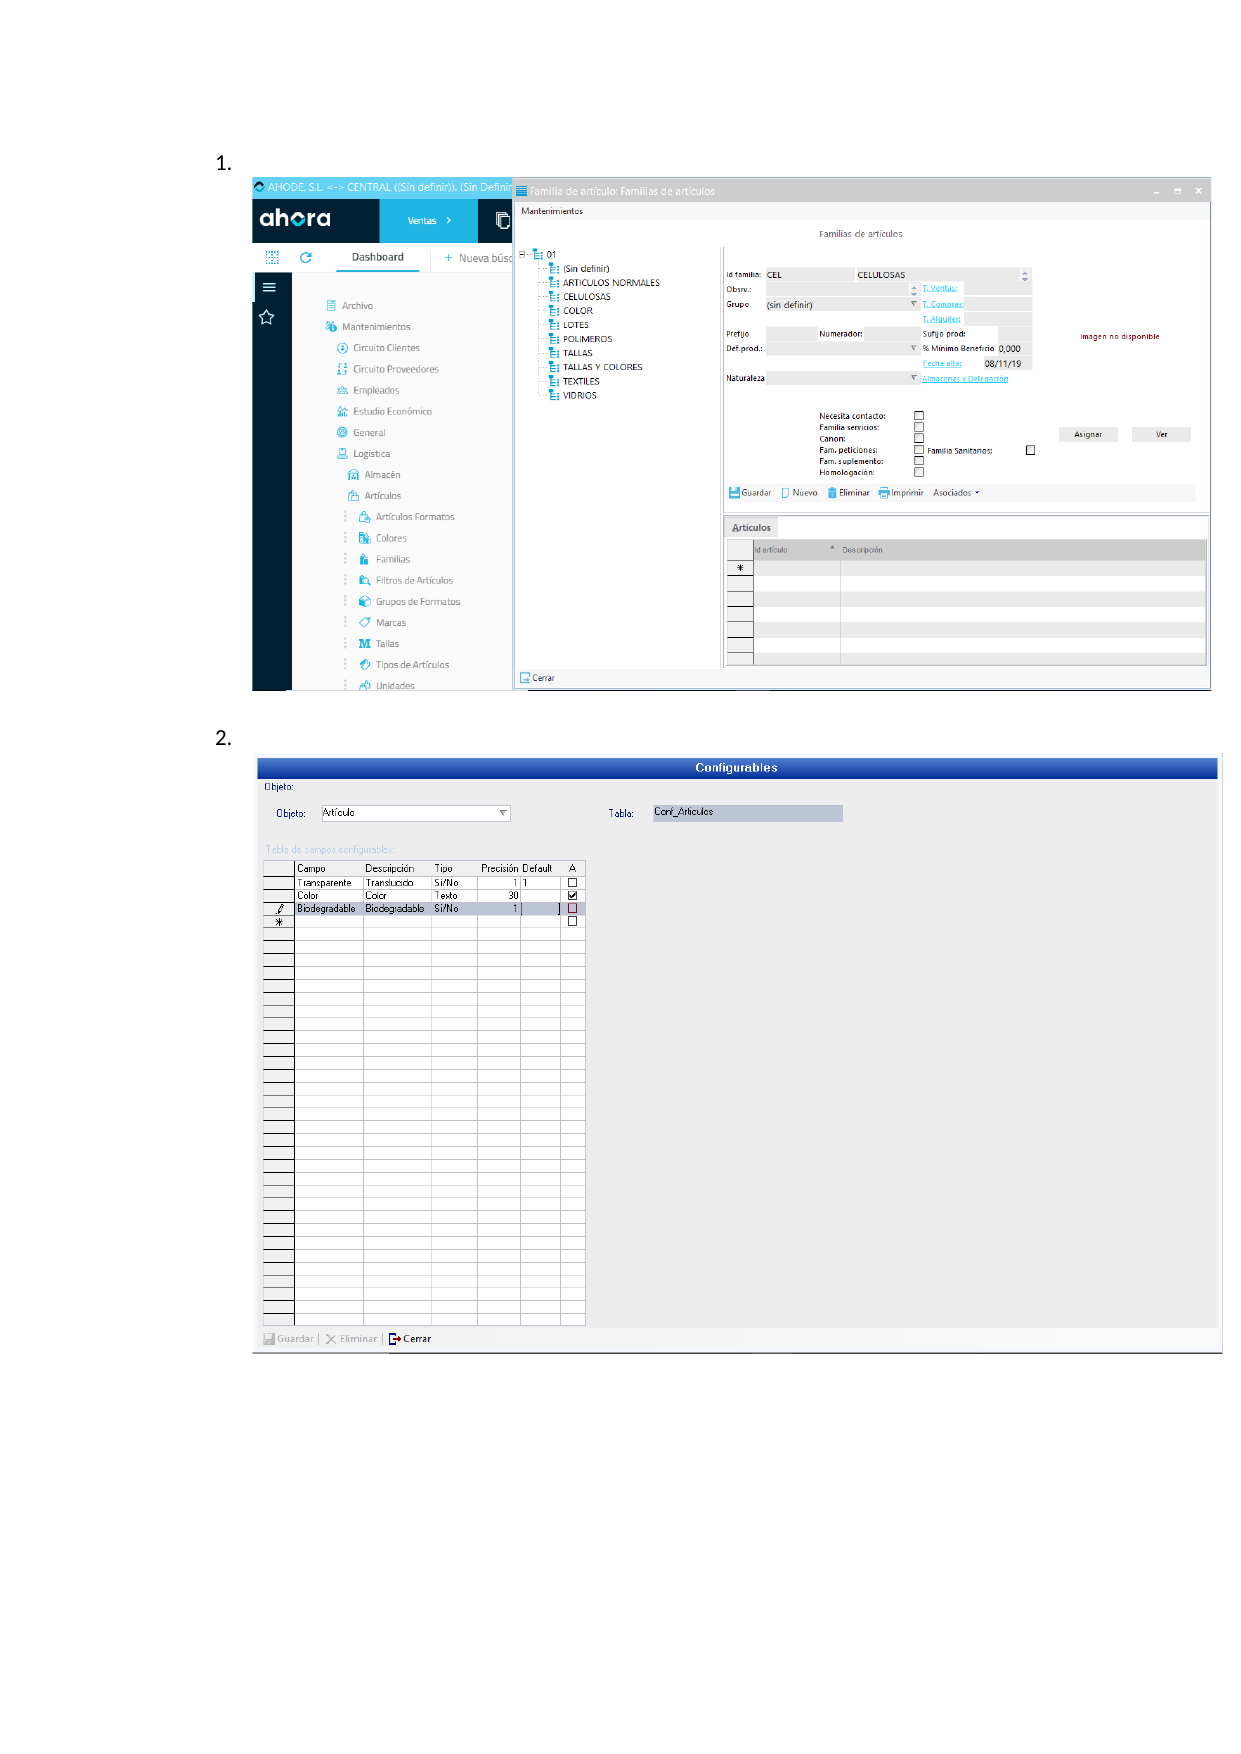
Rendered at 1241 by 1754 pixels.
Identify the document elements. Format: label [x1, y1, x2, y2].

picture [252, 177, 1212, 691]
picture [252, 753, 1223, 1354]
